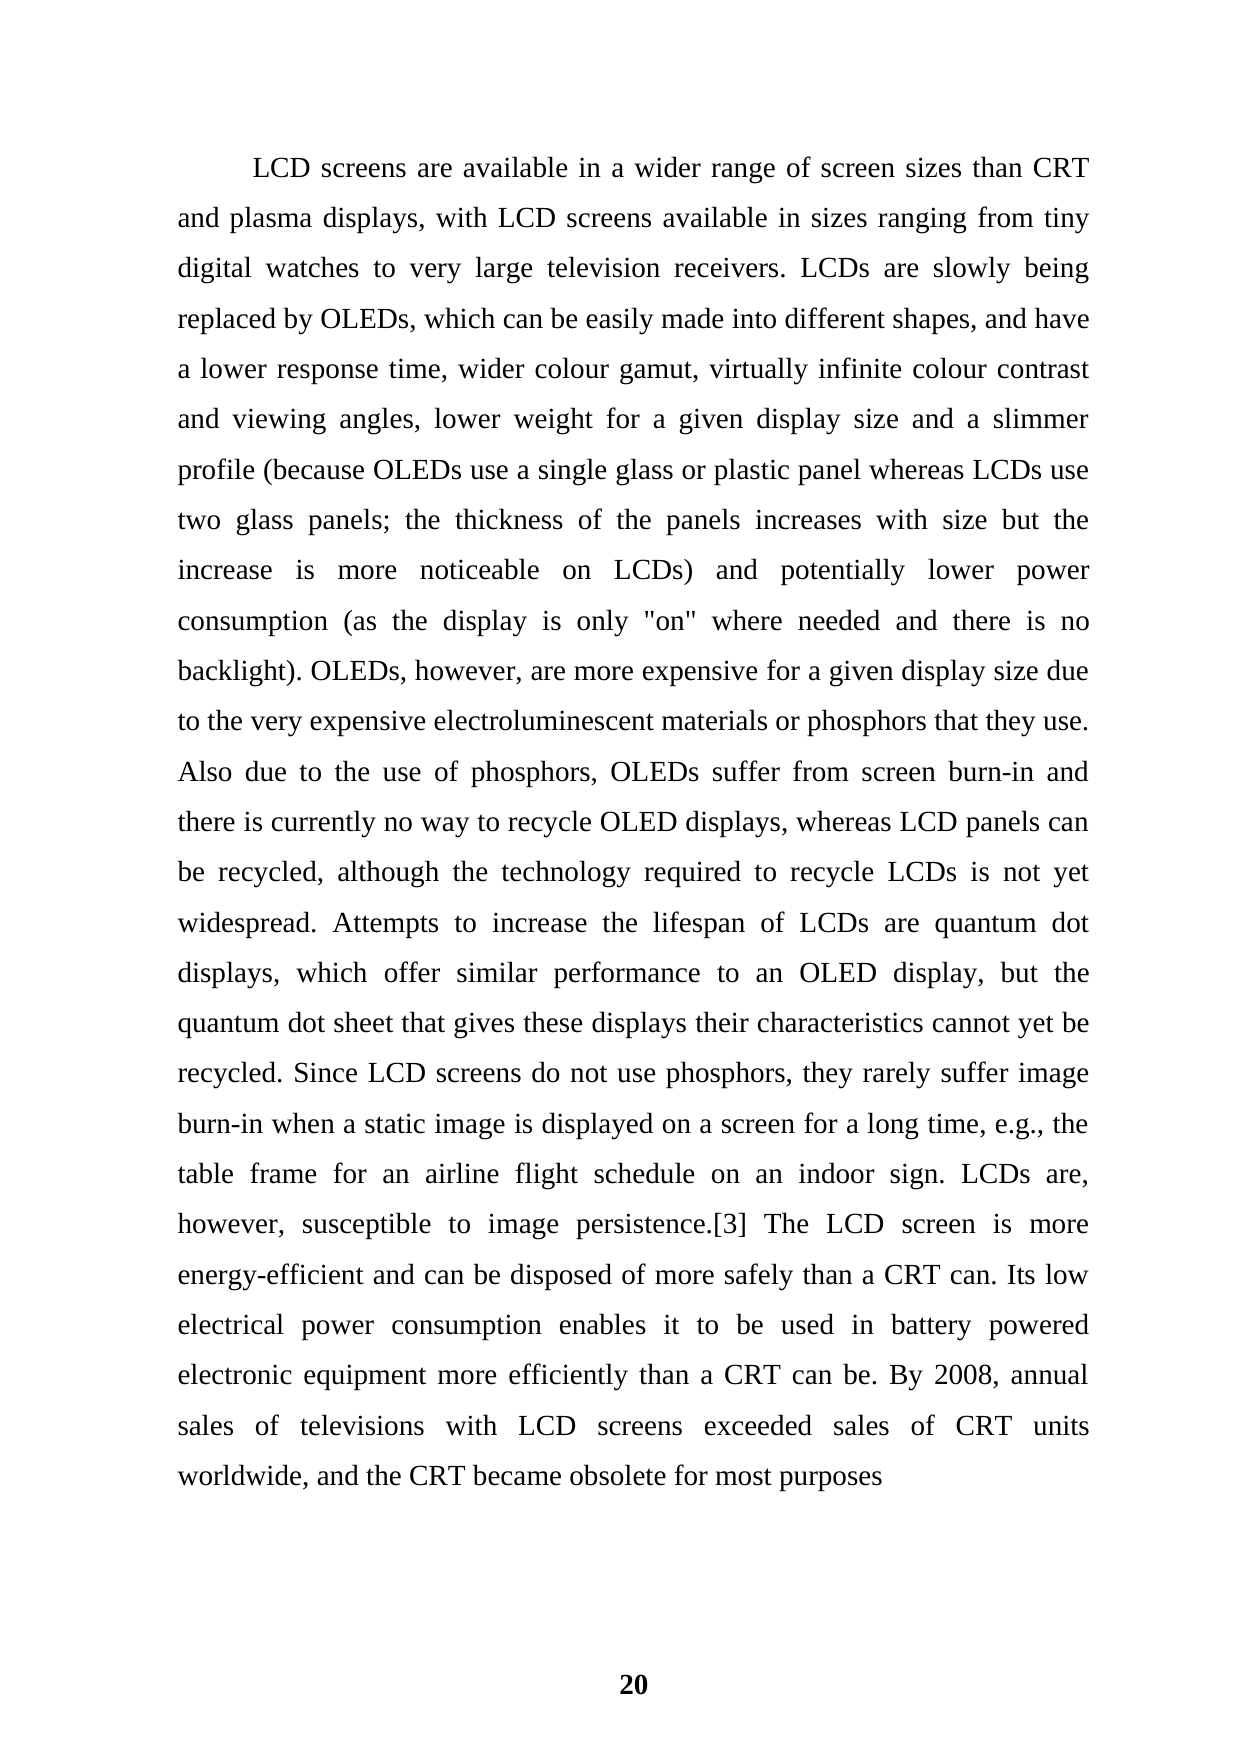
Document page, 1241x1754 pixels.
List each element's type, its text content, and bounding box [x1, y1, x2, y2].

text LCD screens are available in a wider range of screen sizes than CRT and plasma displays, with LCD screens available in sizes ranging from tiny digital watches to very large television receivers. LCDs are slowly being replaced by OLEDs, which can be easily made into different shapes, and have a lower response time, wider colour gamut, virtually infinite colour contrast and viewing angles, lower weight for a given display size and a slimmer profile (because OLEDs use a single glass or plastic panel whereas LCDs use two glass panels; the thickness of the panels increases with size but the increase is more noticeable on LCDs) and potentially lower power consumption (as the display is only "on" where needed and there is no backlight). OLEDs, however, are more expensive for a given display size due to the very expensive electroluminescent materials or phosphors that they use. Also due to the use of phosphors, OLEDs suffer from screen burn-in and there is currently no way to recycle OLED displays, whereas LCD panels can be recycled, although the technology required to recycle LCDs is not yet widespread. Attempts to increase the lifespan of LCDs are quantum dot displays, which offer similar performance to an OLED display, but the quantum dot sheet that gives these displays their characteristics cannot yet be recycled. Since LCD screens do not use phosphors, they rarely suffer image burn-in when a static image is displayed on a screen for a long time, e.g., the table frame for an airline flight schedule on an indoor sign. LCDs are, however, susceptible to image persistence.[3] The LCD screen is more energy-efficient and can be disposed of more safely than a CRT can. Its low electrical power consumption enables it to be used in battery powered electronic equipment more efficiently than a CRT can be. By 2008, annual sales of televisions with LCD screens exceeded sales of CRT units worldwide, and the CRT became obsolete for most purposes [177, 150, 1090, 1492]
